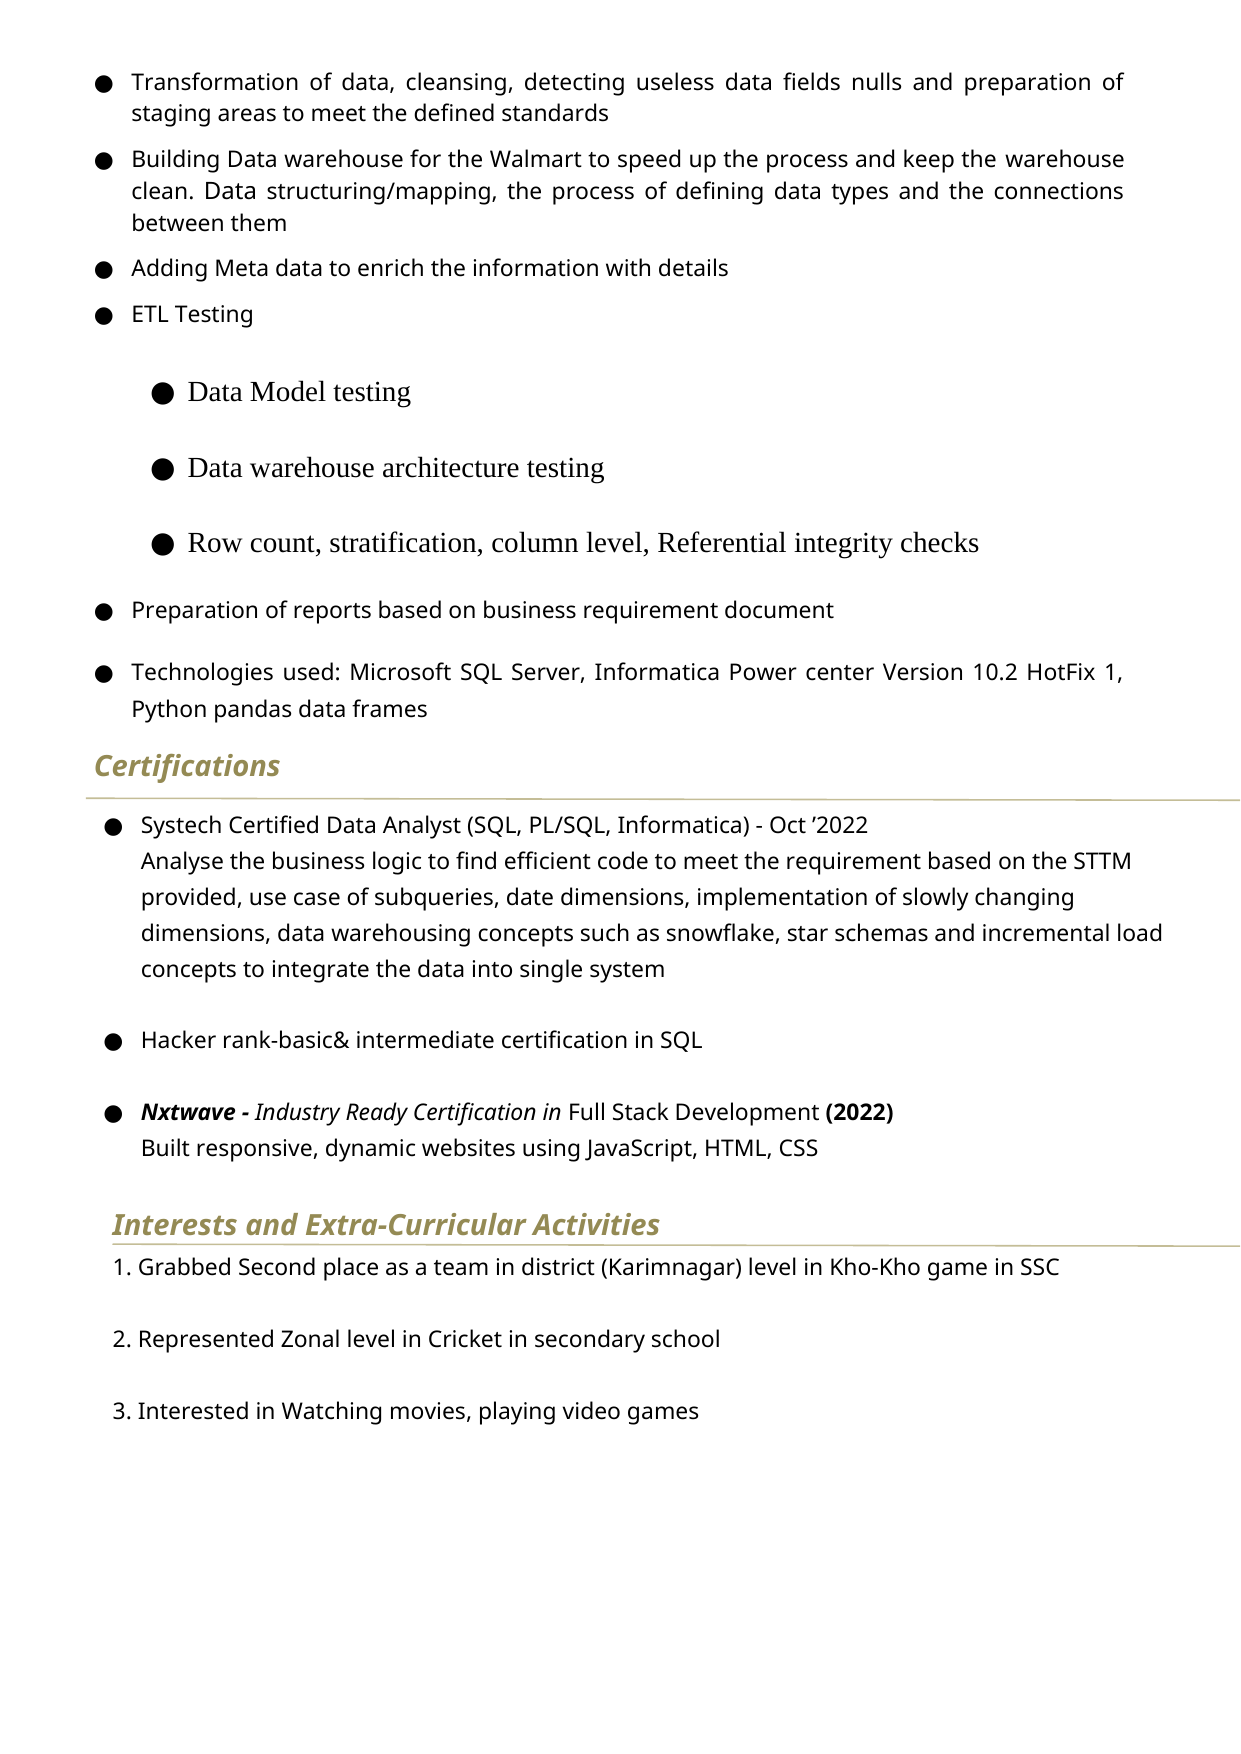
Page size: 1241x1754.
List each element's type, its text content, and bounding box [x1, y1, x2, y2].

list Adding Meta data to enrich the information with details [94, 252, 1124, 284]
text Built responsive, dynamic websites using JavaScript, HTML, CSS [141, 1132, 1171, 1163]
list Data Model testing [150, 359, 1128, 418]
list Nxtwave - Industry Ready Certification in Full Stack Development (2022) [103, 1096, 1171, 1128]
list Technologies used: Microsoft SQL Server, Informatica Power center Version 10.2 HotFix 1, Python pandas data frames [94, 646, 1124, 725]
text 3. Interested in Watching movies, playing video games [112, 1395, 1171, 1426]
list Transformation of data, cleansing, detecting useless data fields nulls and preparation of staging areas to meet the defined standards [94, 66, 1124, 128]
list Systech Certified Data Analyst (SQL, PL/SQL, Informatica) - Oct ’2022 [103, 809, 1171, 840]
list Row count, stratification, column level, Referential integrity checks [150, 509, 1128, 569]
list Data warehouse architecture testing [150, 434, 1128, 494]
text Interests and Extra-Curricular Activities1. Grabbed Second place as a team in district (Karimnagar) level in Kho-Kho game in SSC [112, 1204, 1171, 1245]
list Hacker rank-basic& intermediate certification in SQL [103, 1024, 1171, 1056]
text 2. Represented Zonal level in Cricket in secondary school [112, 1323, 1171, 1354]
subtitle Certifications [94, 746, 1124, 785]
list Building Data warehouse for the Walmart to speed up the process and keep the warehouse clean. Data structuring/mapping, the process of defining data types and the connections between them [94, 143, 1124, 238]
text Interests and Extra-Curricular Activities1. Grabbed Second place as a team in district (Karimnagar) level in Kho-Kho game in SSC [112, 1245, 1171, 1282]
text Analyse the business logic to find efficient code to meet the requirement based on the STTM provided, use case of subqueries, date dimensions, implementation of slowly changing dimensions, data warehousing concepts such as snowflake, star schemas and incremental load concepts to integrate the data into single system [141, 845, 1171, 984]
list Preparation of reports based on business requirement document [94, 585, 1124, 632]
list ETL Testing [94, 298, 1124, 329]
